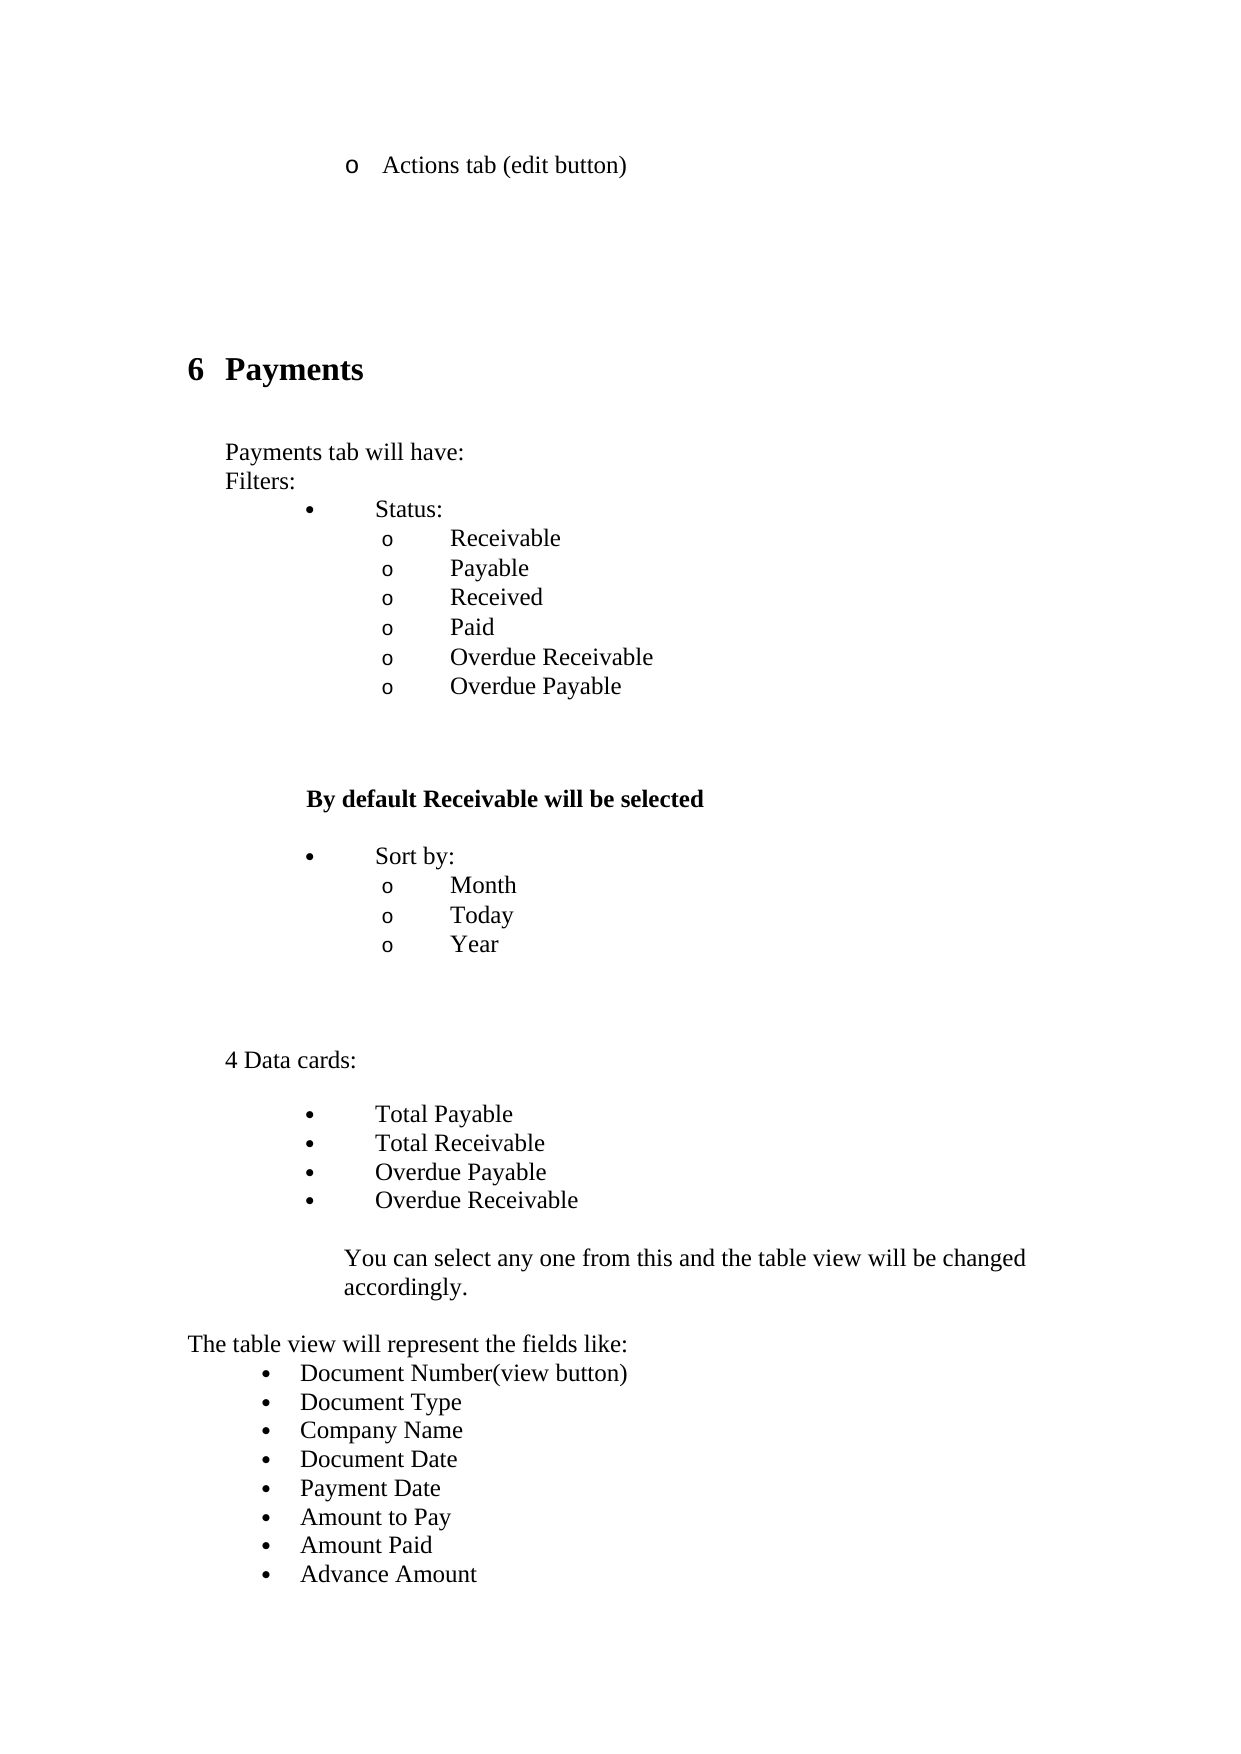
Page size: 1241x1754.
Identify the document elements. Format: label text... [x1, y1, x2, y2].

text By default Receivable will be selected [231, 784, 1090, 813]
list Overdue Receivable [306, 1186, 1090, 1214]
text Payments tab will have: [225, 437, 1090, 466]
list Total Payable [306, 1099, 1090, 1128]
list Received [381, 582, 1090, 612]
list Sort by: [306, 841, 1090, 870]
text 4 Data cards: [225, 1045, 1090, 1074]
list Company Name [262, 1416, 1090, 1444]
list Payable [381, 553, 1090, 582]
list Document Number(view button) [262, 1358, 1090, 1387]
list Document Date [262, 1444, 1090, 1473]
list Status: [306, 494, 1090, 523]
list Paid [381, 612, 1090, 642]
list Document Type [262, 1387, 1090, 1416]
list Total Receivable [306, 1128, 1090, 1157]
list Today [381, 900, 1090, 929]
list Advance Amount [262, 1559, 1090, 1588]
list Overdue Receivable [381, 642, 1090, 671]
text You can select any one from this and the table view will be changed accordingly. [344, 1243, 1090, 1301]
list Amount to Pay [262, 1502, 1090, 1531]
list Month [381, 870, 1090, 900]
subtitle Payments [187, 349, 1090, 387]
list Receivable [381, 523, 1090, 553]
list Year [381, 929, 1090, 959]
text Filters: [225, 466, 1090, 494]
text The table view will represent the fields like: [187, 1329, 1090, 1358]
list Amount Paid [262, 1531, 1090, 1559]
list Actions tab (edit button) [344, 150, 1090, 181]
list Overdue Payable [381, 671, 1090, 701]
list Payment Date [262, 1473, 1090, 1502]
list Overdue Payable [306, 1157, 1090, 1186]
